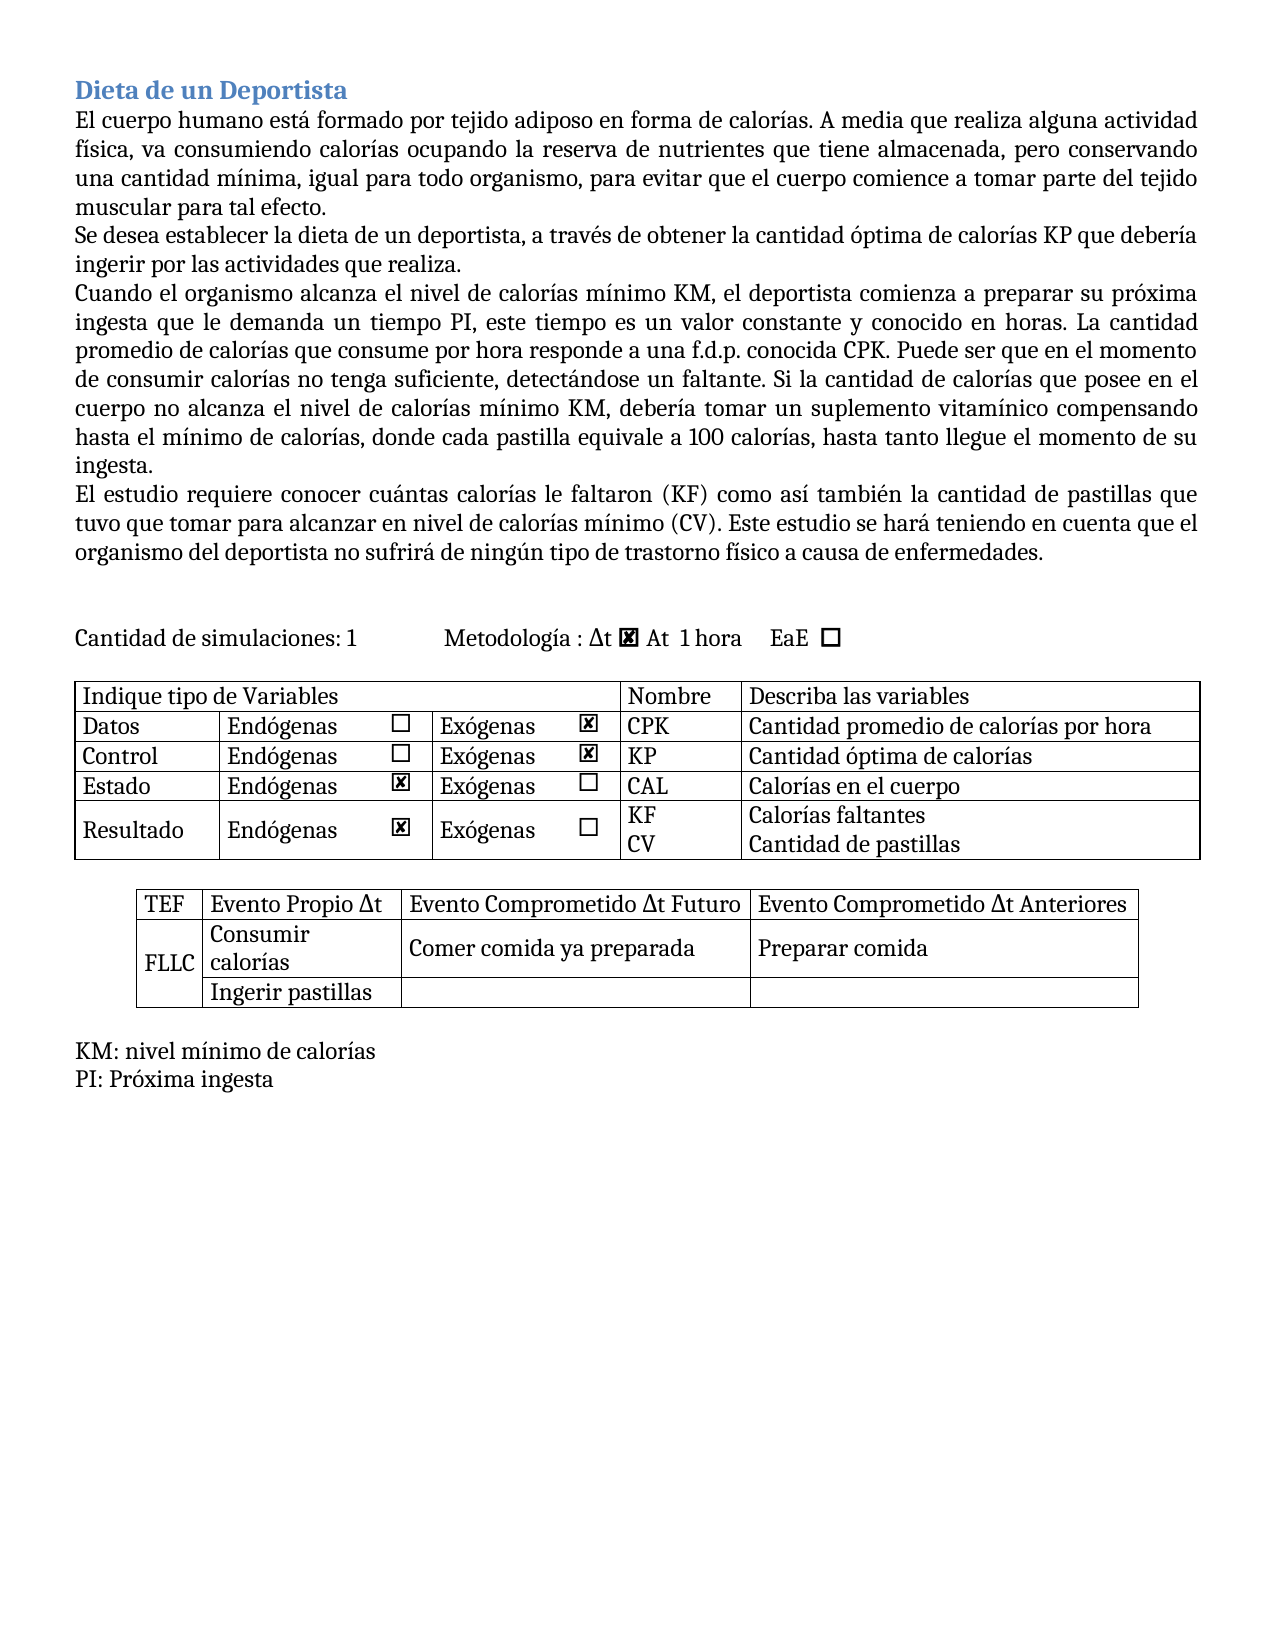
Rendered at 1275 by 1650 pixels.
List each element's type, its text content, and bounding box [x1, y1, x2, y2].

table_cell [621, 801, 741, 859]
text Cuando el organismo alcanza el nivel de calorías mínimo KM, el deportista comienza a preparar su próxima ingesta que le demanda un tiempo PI, este tiempo es un valor constante y conocido en horas. La cantidad promedio de calorías que consume por hora responde a una f.d.p. conocida CPK. Puede ser que en el momento de consumir calorías no tenga suficiente, detectándose un faltante. Si la cantidad de calorías que posee en el cuerpo no alcanza el nivel de calorías mínimo KM, debería tomar un suplemento vitamínico compensando hasta el mínimo de calorías, donde cada pastilla equivale a 100 calorías, hasta tanto llegue el momento de su ingesta. [75, 279, 1200, 480]
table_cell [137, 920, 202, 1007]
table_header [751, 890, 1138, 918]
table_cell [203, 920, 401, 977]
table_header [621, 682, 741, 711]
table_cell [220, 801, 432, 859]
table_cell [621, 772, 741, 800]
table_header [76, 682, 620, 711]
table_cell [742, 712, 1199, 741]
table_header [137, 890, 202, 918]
text PI: Próxima ingesta [75, 1065, 1200, 1094]
text El estudio requiere conocer cuántas calorías le faltaron (KF) como así también la cantidad de pastillas que tuvo que tomar para alcanzar en nivel de calorías mínimo (CV). Este estudio se hará teniendo en cuenta que el organismo del deportista no sufrirá de ningún tipo de trastorno físico a causa de enfermedades. [75, 480, 1200, 566]
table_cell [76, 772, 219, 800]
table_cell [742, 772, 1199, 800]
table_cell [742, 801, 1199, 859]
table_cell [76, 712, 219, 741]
text El cuerpo humano está formado por tejido adiposo en forma de calorías. A media que realiza alguna actividad física, va consumiendo calorías ocupando la reserva de nutrientes que tiene almacenada, pero conservando una cantidad mínima, igual para todo organismo, para evitar que el cuerpo comience a tomar parte del tejido muscular para tal efecto. [75, 106, 1200, 221]
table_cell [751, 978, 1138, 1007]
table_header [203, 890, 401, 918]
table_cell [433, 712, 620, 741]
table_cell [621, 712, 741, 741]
text Se desea establecer la dieta de un deportista, a través de obtener la cantidad óptima de calorías KP que debería ingerir por las actividades que realiza. [75, 221, 1200, 279]
text Cantidad de simulaciones: 1 Metodología : Δt At 1 hora EaE [75, 624, 1200, 652]
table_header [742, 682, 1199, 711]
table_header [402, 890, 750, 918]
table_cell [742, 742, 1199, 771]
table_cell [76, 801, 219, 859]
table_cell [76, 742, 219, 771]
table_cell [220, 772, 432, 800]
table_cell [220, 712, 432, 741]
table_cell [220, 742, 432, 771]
text KM: nivel mínimo de calorías [75, 1037, 1200, 1065]
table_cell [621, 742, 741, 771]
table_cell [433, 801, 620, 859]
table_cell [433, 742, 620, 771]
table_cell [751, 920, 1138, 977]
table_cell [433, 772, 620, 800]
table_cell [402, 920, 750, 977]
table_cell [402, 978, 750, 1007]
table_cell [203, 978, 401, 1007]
subtitle Dieta de un Deportista [75, 75, 1200, 106]
